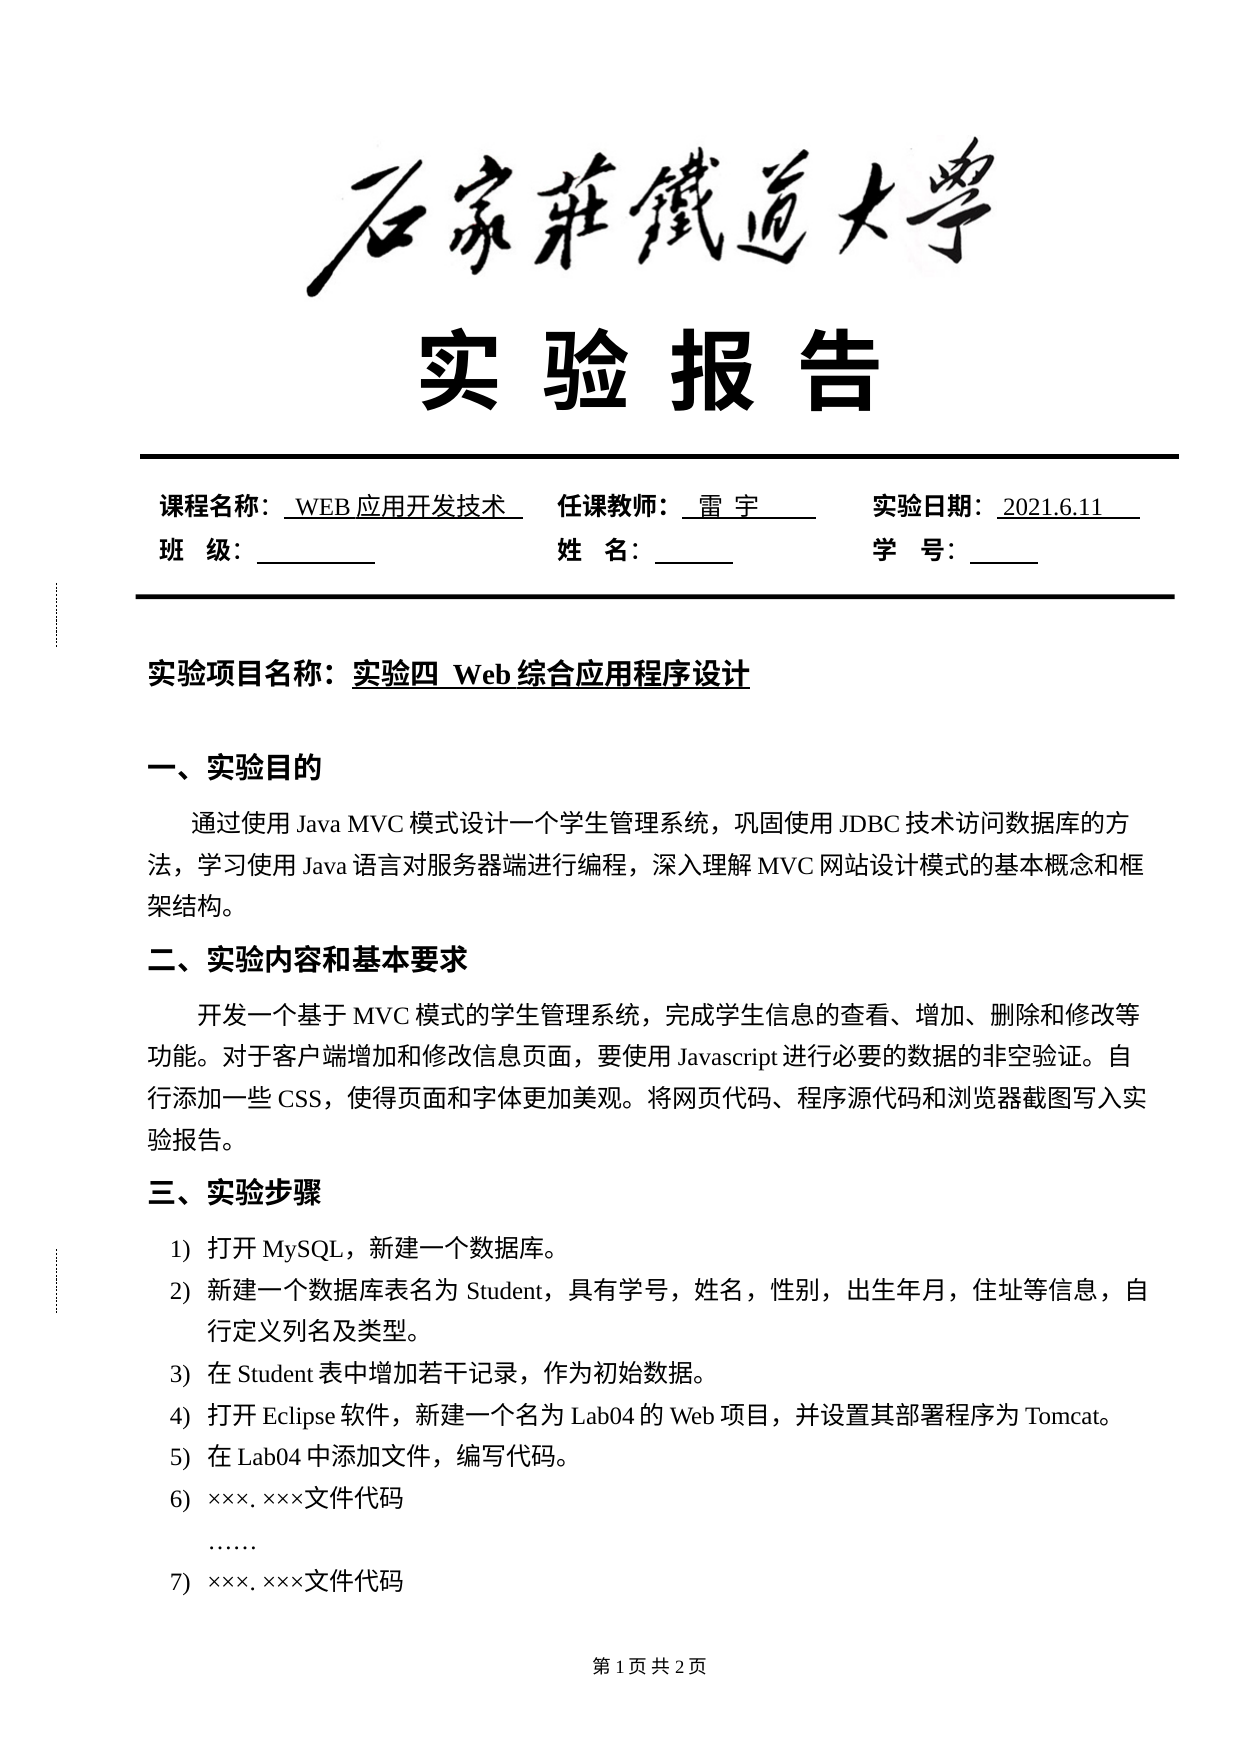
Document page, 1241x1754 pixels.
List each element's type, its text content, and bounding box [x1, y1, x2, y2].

list 在Lab04中添加文件，编写代码。 [169, 1432, 1152, 1474]
text 一、实验目的 [148, 745, 1152, 787]
table_header 实验日期： 2021.6.11 [861, 486, 1152, 531]
list 在Student表中增加若干记录，作为初始数据。 [169, 1349, 1152, 1391]
text 二、实验内容和基本要求 [148, 937, 1152, 978]
list 新建一个数据库表名为Student，具有学号，姓名，性别，出生年月，住址等信息，自行定义列名及类型。 [169, 1266, 1152, 1349]
text 实 验 报 告 [148, 302, 1152, 428]
table_cell 班 级： [148, 531, 546, 576]
text 开发一个基于MVC模式的学生管理系统，完成学生信息的查看、增加、删除和修改等功能。对于客户端增加和修改信息页面，要使用Javascript进行必要的数据的非空验证。自行添加一些CSS，使得页面和字体更加美观。将网页代码、程序源代码和浏览器截图写入实验报告。 [148, 991, 1152, 1157]
text 三、实验步骤 [148, 1170, 1152, 1212]
list 打开Eclipse软件，新建一个名为Lab04的Web项目，并设置其部署程序为Tomcat。 [169, 1391, 1152, 1432]
list …… [207, 1516, 1152, 1557]
table_cell 学 号： [861, 531, 1152, 576]
text 通过使用Java MVC模式设计一个学生管理系统，巩固使用JDBC技术访问数据库的方法，学习使用Java语言对服务器端进行编程，深入理解MVC网站设计模式的基本概念和框架结构。 [148, 799, 1152, 924]
table_cell 姓 名： [546, 531, 861, 576]
table_header 课程名称： WEB应用开发技术 [148, 486, 546, 531]
list ×××. ×××文件代码 [169, 1474, 1152, 1516]
table_header 任课教师： 雷 宇 [546, 486, 861, 531]
picture [302, 135, 998, 302]
list 打开MySQL，新建一个数据库。 [169, 1224, 1152, 1266]
text 实验项目名称：实验四 Web综合应用程序设计 [148, 650, 1152, 693]
list ×××. ×××文件代码 [169, 1557, 1152, 1599]
